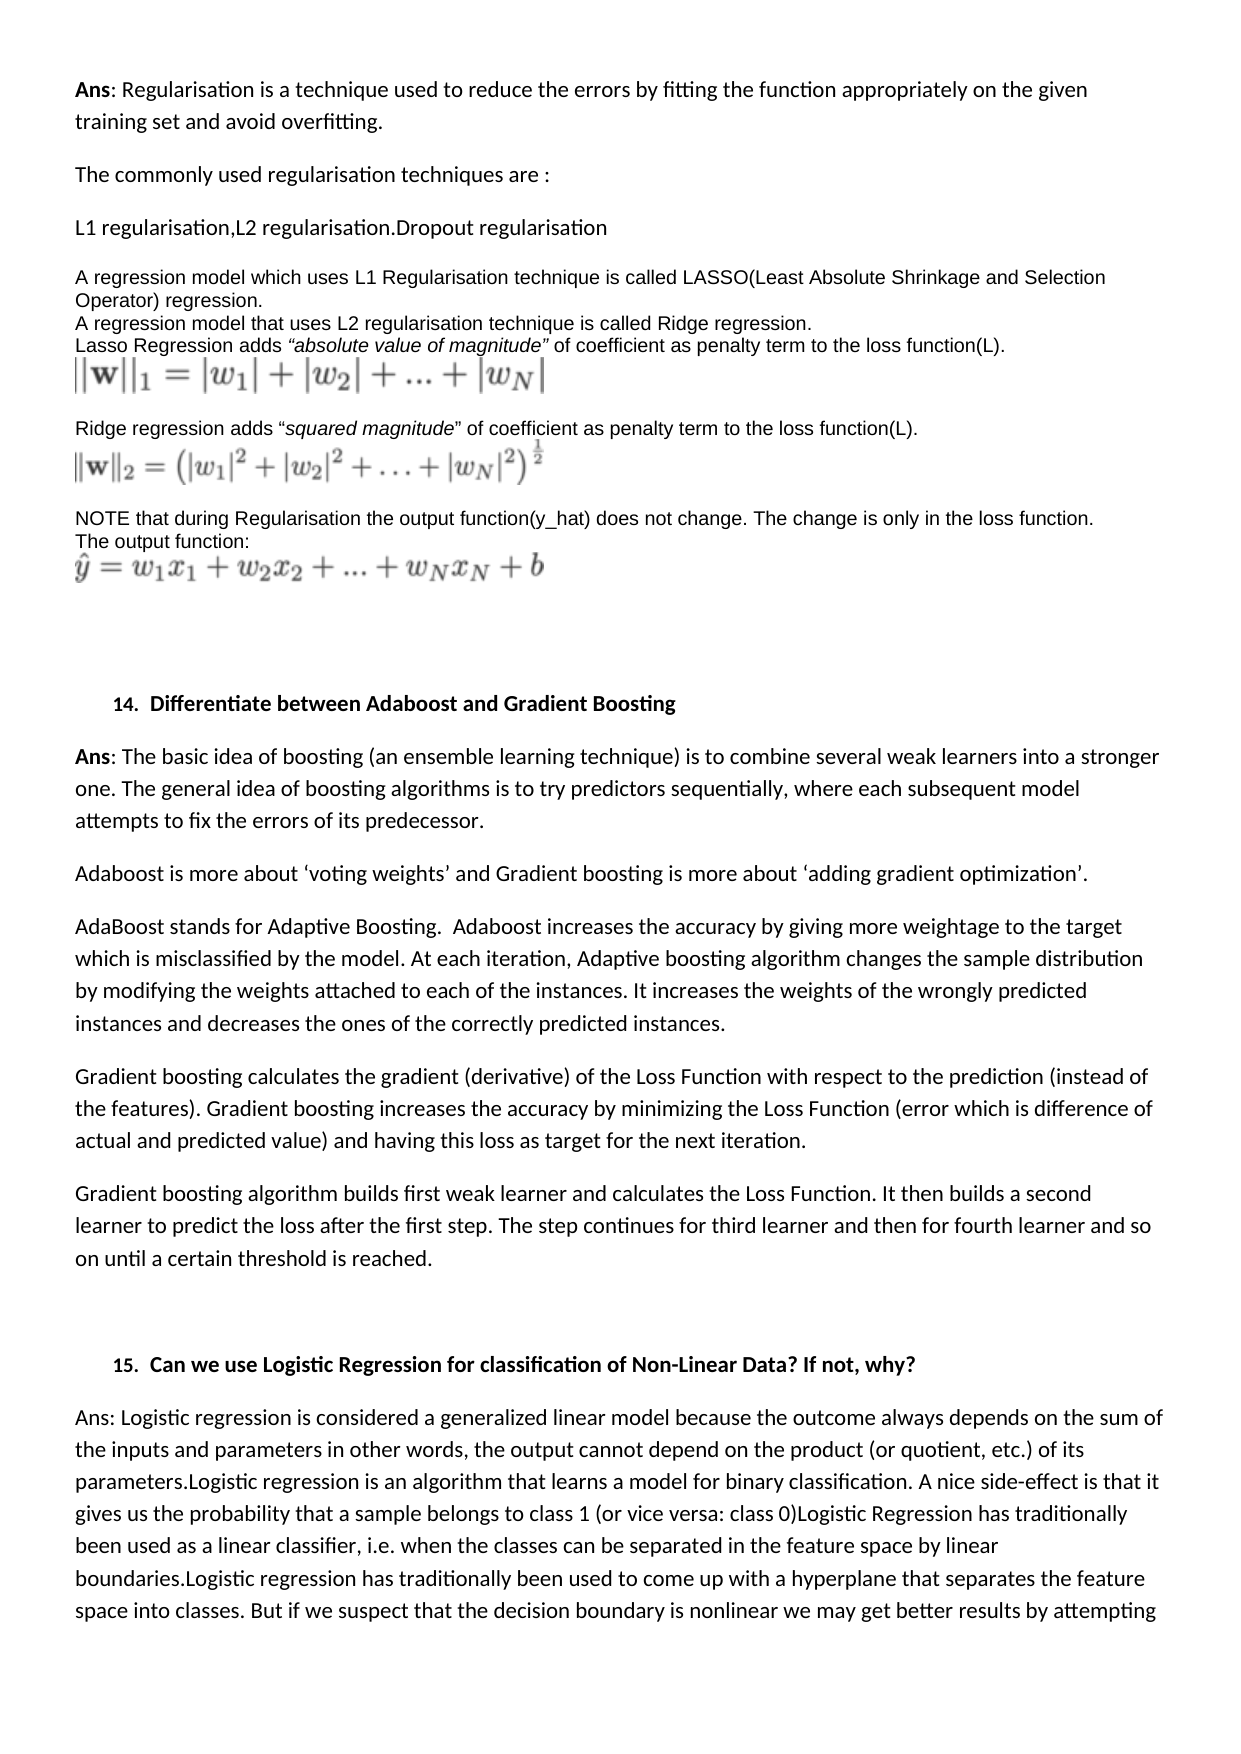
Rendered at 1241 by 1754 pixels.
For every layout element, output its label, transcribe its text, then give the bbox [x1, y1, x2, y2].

text A regression model which uses L1 Regularisation technique is called LASSO(Least Absolute Shrinkage and Selection Operator) regression. A regression model that uses L2 regularisation technique is called Ridge regression. Lasso Regression adds “absolute value of magnitude” of coefficient as penalty term to the loss function(L). [75, 266, 1165, 357]
text NOTE that during Regularisation the output function(y_hat) does not change. The change is only in the loss function. [75, 507, 1165, 530]
text AdaBoost stands for Adaptive Boosting. Adaboost increases the accuracy by giving more weightage to the target which is misclassified by the model. At each iteration, Adaptive boosting algorithm changes the sample distribution by modifying the weights attached to each of the instances. It increases the weights of the wrongly predicted instances and decreases the ones of the correctly predicted instances. [75, 912, 1165, 1037]
text The commonly used regularisation techniques are : [75, 160, 1165, 188]
text Ans: The basic idea of boosting (an ensemble learning technique) is to combine several weak learners into a stronger one. The general idea of boosting algorithms is to try predictors sequentially, where each subsequent model attempts to fix the errors of its predecessor. [75, 742, 1165, 834]
text L1 regularisation,L2 regularisation.Dropout regularisation [75, 213, 1165, 241]
text Gradient boosting calculates the gradient (derivative) of the Loss Function with respect to the prediction (instead of the features). Gradient boosting increases the accuracy by minimizing the Loss Function (error which is difference of actual and predicted value) and having this loss as target for the next iteration. [75, 1062, 1165, 1154]
text Ridge regression adds “squared magnitude” of coefficient as penalty term to the loss function(L). [75, 416, 1165, 439]
text Gradient boosting algorithm builds first weak learner and calculates the Loss Function. It then builds a second learner to predict the loss after the first step. The step continues for third learner and then for fourth learner and so on until a certain threshold is reached. [75, 1179, 1165, 1272]
text Ans: Regularisation is a technique used to reduce the errors by fitting the function appropriately on the given training set and avoid overfitting. [75, 75, 1165, 135]
list Can we use Logistic Regression for classification of Non-Linear Data? If not, why? [112, 1350, 1165, 1378]
picture [75, 357, 544, 394]
picture [75, 439, 544, 485]
picture [75, 552, 544, 583]
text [75, 1403, 1165, 1624]
text Adaboost is more about ‘voting weights’ and Gradient boosting is more about ‘adding gradient optimization’. [75, 859, 1165, 887]
list Differentiate between Adaboost and Gradient Boosting [112, 689, 1165, 717]
